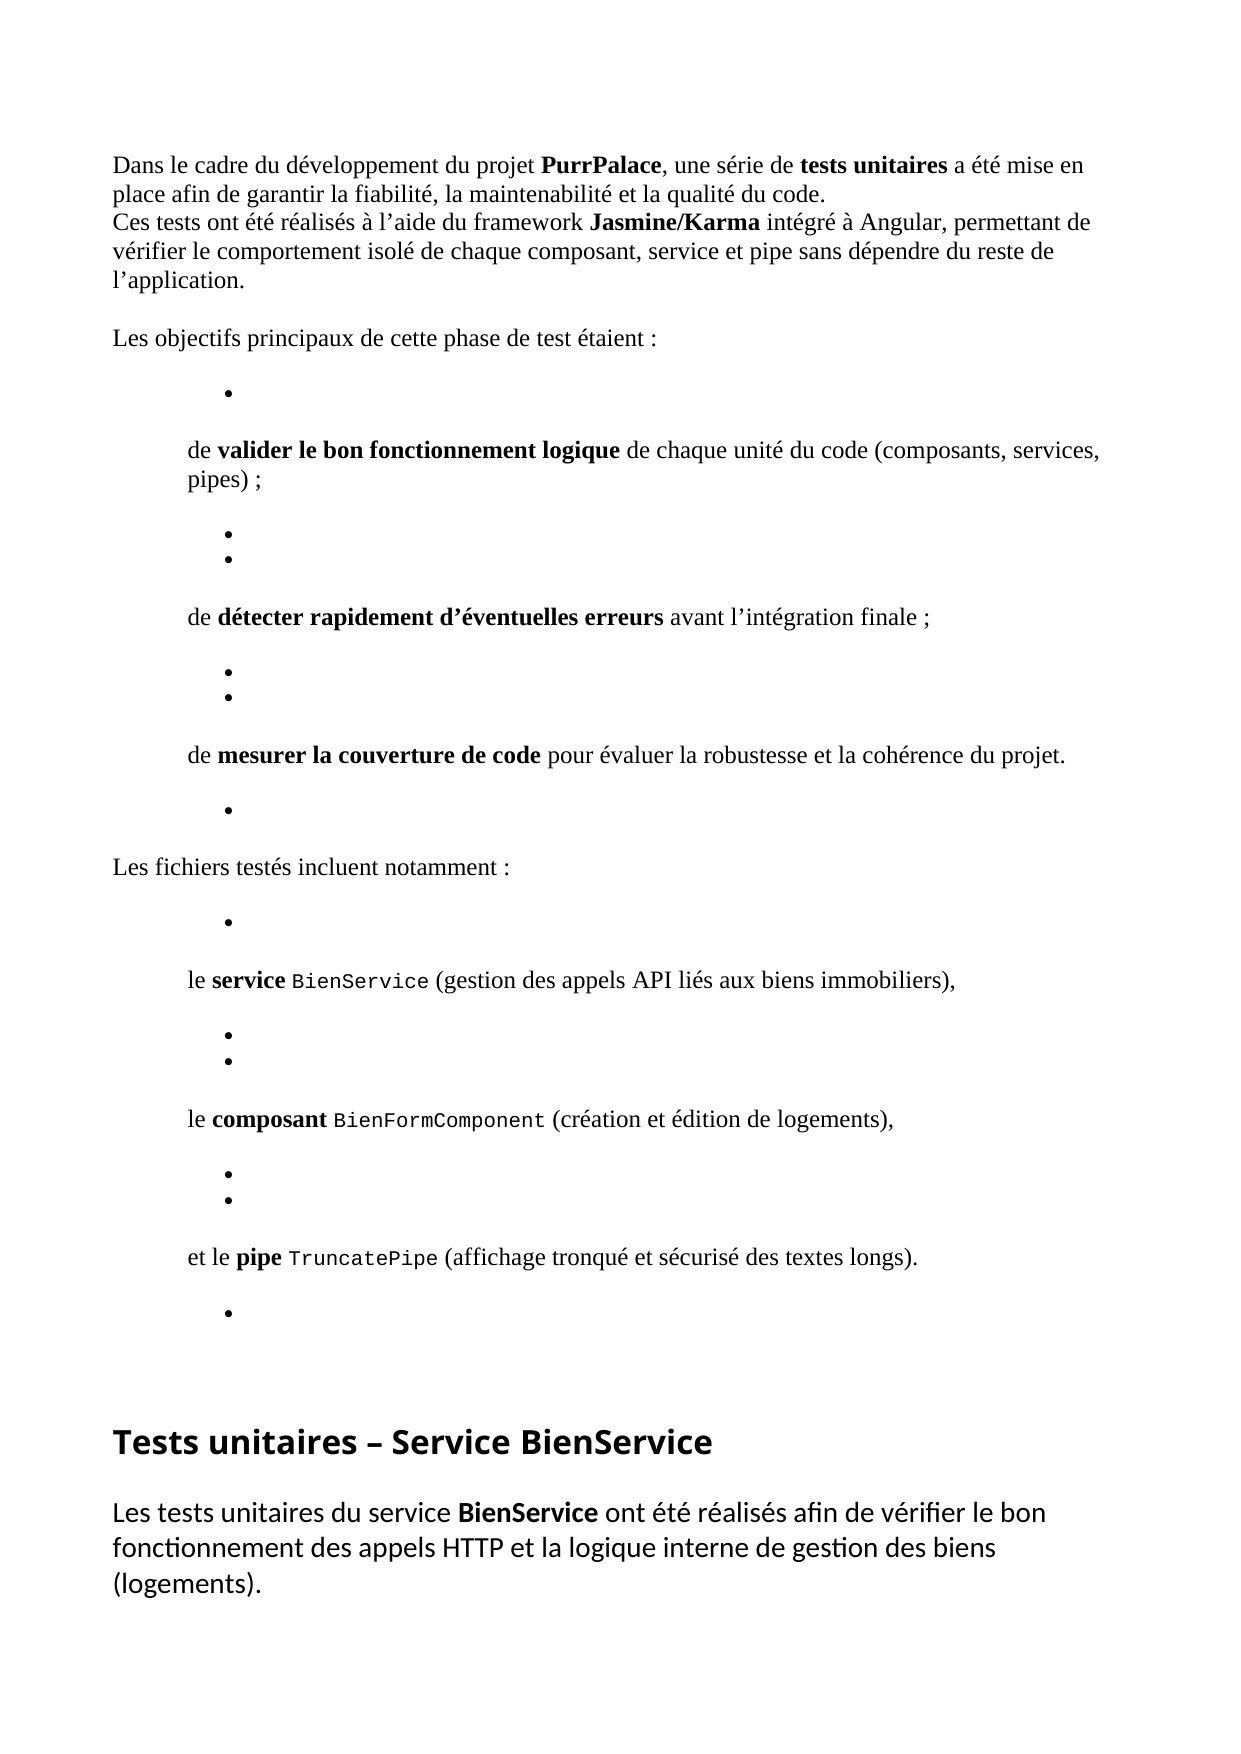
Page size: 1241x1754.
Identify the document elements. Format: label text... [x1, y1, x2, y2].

text Dans le cadre du développement du projet PurrPalace, une série de tests unitaires a été mise en place afin de garantir la fiabilité, la maintenabilité et la qualité du code. Ces tests ont été réalisés à l’aide du framework Jasmine/Karma intégré à Angular, permettant de vérifier le comportement isolé de chaque composant, service et pipe sans dépendre du reste de l’application. [112, 150, 1128, 294]
text le service BienService (gestion des appels API liés aux biens immobiliers), [187, 965, 1128, 994]
text de détecter rapidement d’éventuelles erreurs avant l’intégration finale ; [187, 602, 1128, 631]
text de valider le bon fonctionnement logique de chaque unité du code (composants, services, pipes) ; [187, 435, 1128, 493]
text de mesurer la couverture de code pour évaluer la robustesse et la cohérence du projet. [187, 740, 1128, 769]
text Les objectifs principaux de cette phase de test étaient : [112, 323, 1128, 352]
text Les fichiers testés incluent notamment : [112, 852, 1128, 881]
text le composant BienFormComponent (création et édition de logements), [187, 1104, 1128, 1133]
subtitle Tests unitaires – Service BienService [112, 1419, 1128, 1464]
text et le pipe TruncatePipe (affichage tronqué et sécurisé des textes longs). [187, 1242, 1128, 1272]
